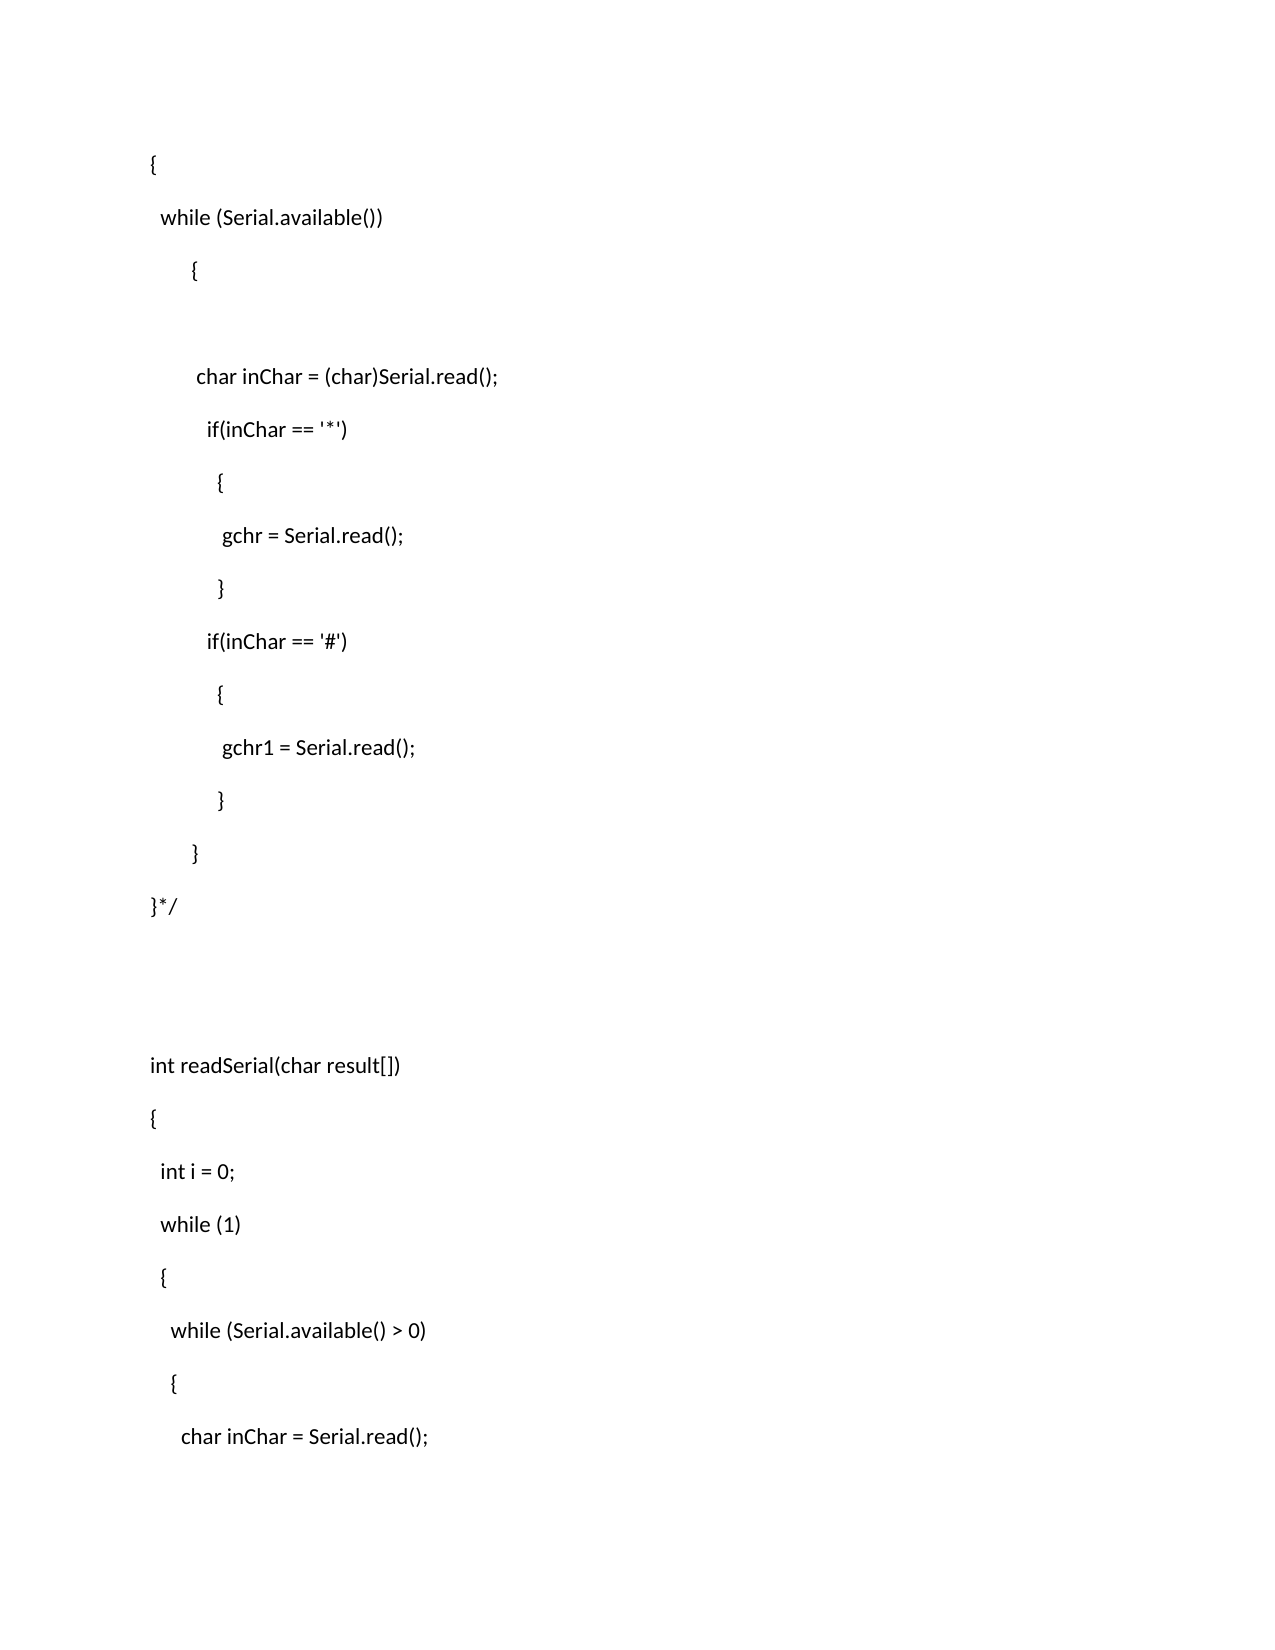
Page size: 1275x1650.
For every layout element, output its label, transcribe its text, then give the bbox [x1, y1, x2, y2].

text while (Serial.available() > 0) [150, 1316, 1125, 1344]
text gchr1 = Serial.read(); [150, 733, 1125, 761]
text if(inChar == '*') [150, 415, 1125, 443]
text { [150, 468, 1125, 496]
text { [150, 256, 1125, 284]
text { [150, 1263, 1125, 1291]
text int i = 0; [150, 1157, 1125, 1185]
text } [150, 786, 1125, 814]
text }*/ [150, 892, 1125, 920]
text int readSerial(char result[]) [150, 1051, 1125, 1079]
text } [150, 574, 1125, 602]
text if(inChar == '#') [150, 627, 1125, 655]
text { [150, 1104, 1125, 1132]
text } [150, 839, 1125, 867]
text while (Serial.available()) [150, 203, 1125, 231]
text char inChar = (char)Serial.read(); [150, 362, 1125, 390]
text char inChar = Serial.read(); [150, 1422, 1125, 1451]
text { [150, 1369, 1125, 1397]
text { [150, 680, 1125, 708]
text gchr = Serial.read(); [150, 521, 1125, 549]
text while (1) [150, 1210, 1125, 1238]
text { [150, 150, 1125, 178]
